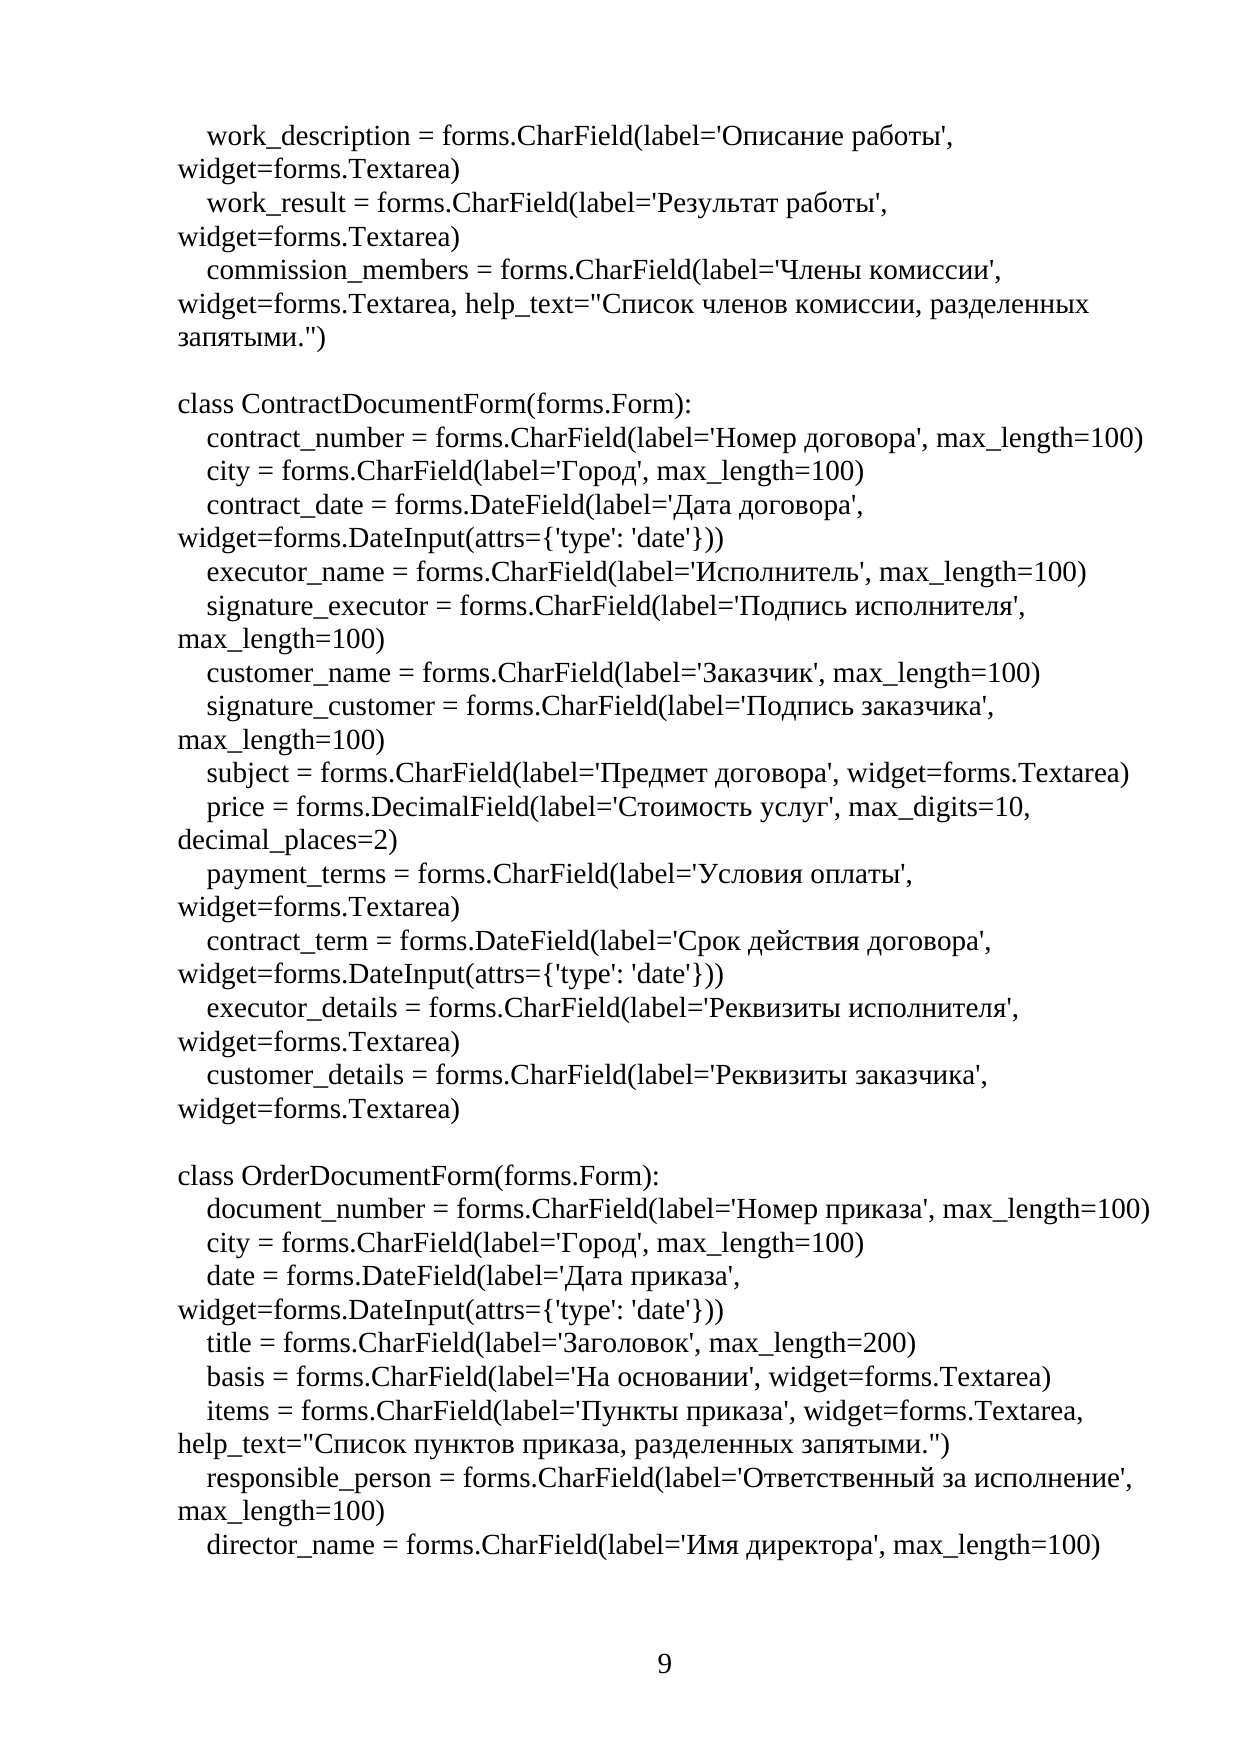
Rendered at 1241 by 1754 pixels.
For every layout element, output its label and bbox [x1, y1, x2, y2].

text [177, 118, 1152, 1627]
